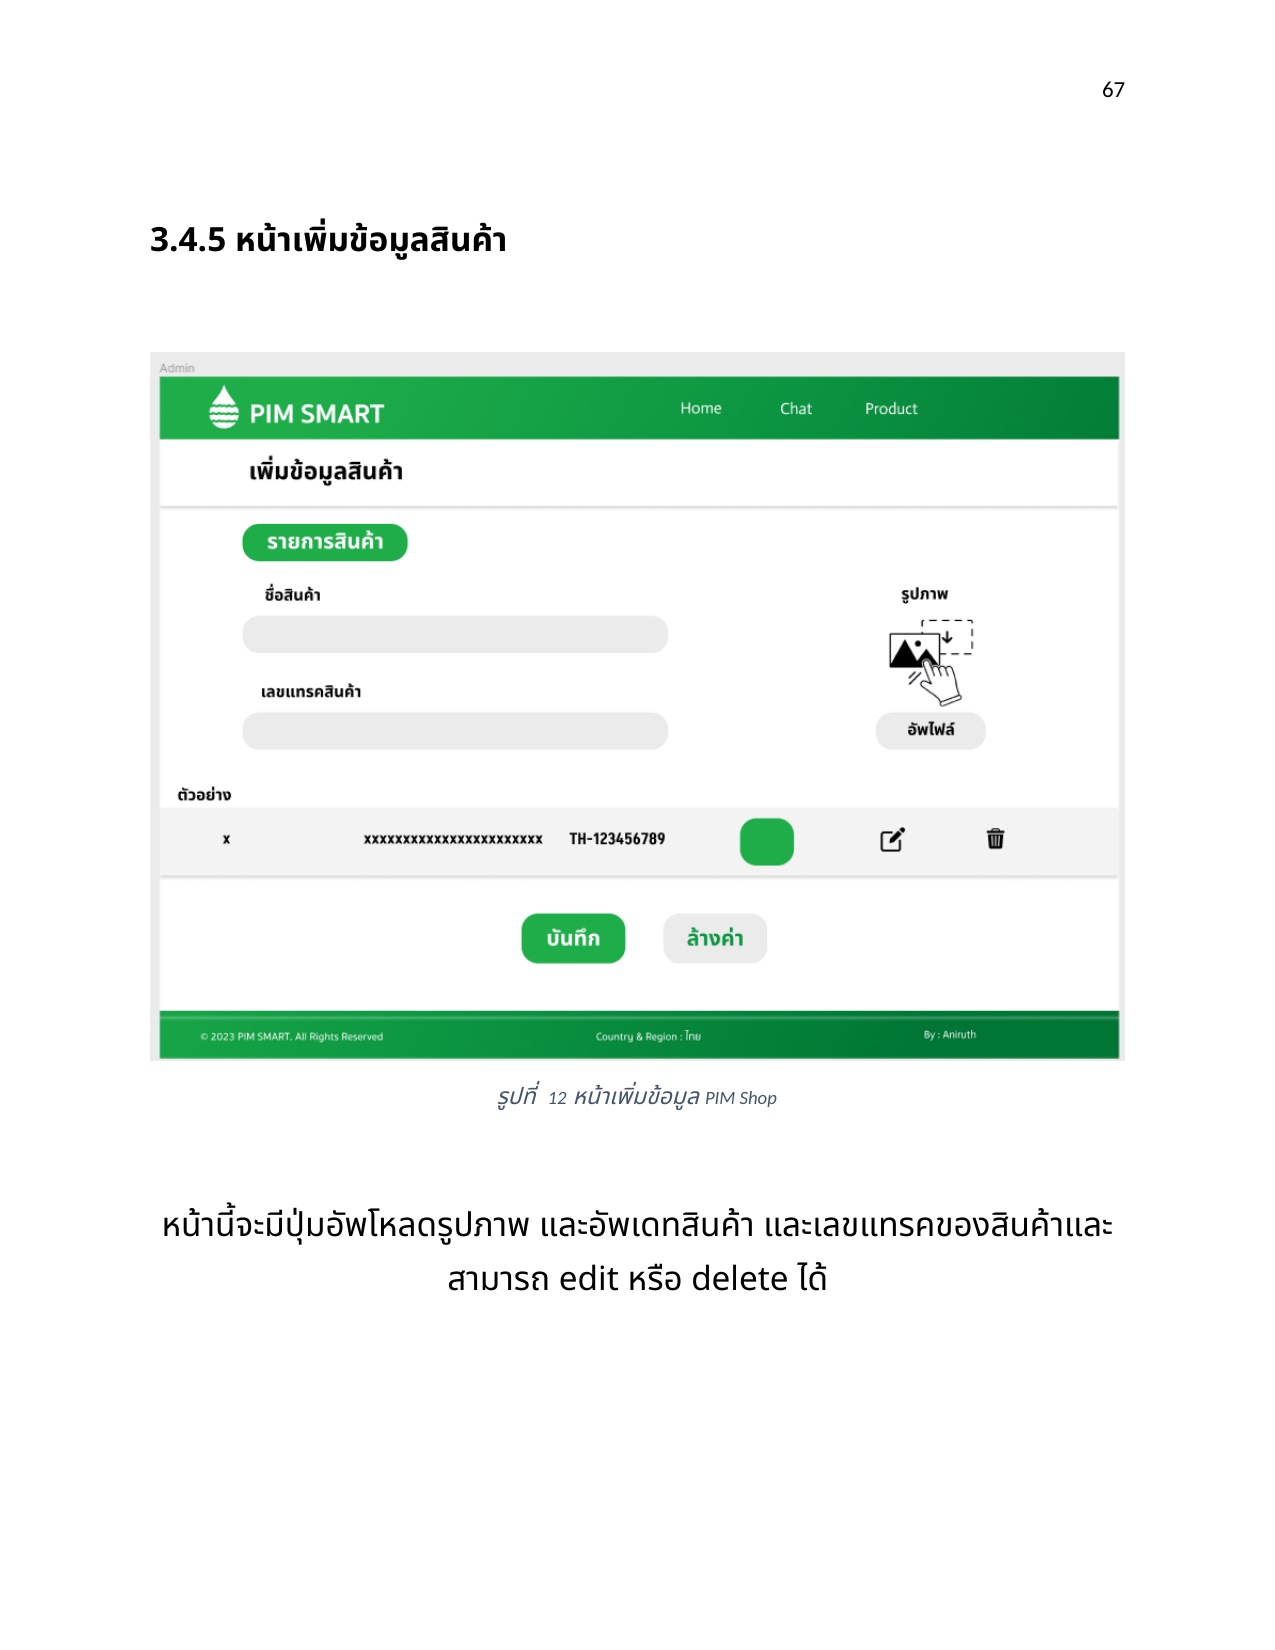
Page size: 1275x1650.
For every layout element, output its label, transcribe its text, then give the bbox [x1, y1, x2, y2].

text 3.4.5 หน้าเพิ่มข้อมูลสินค้า [150, 216, 1125, 266]
text หน้านี้จะมีปุ่มอัพโหลดรูปภาพ และอัพเดทสินค้า และเลขแทรคของสินค้าและสามารถ edit หรือ delete ได้ [150, 1201, 1125, 1306]
picture [150, 352, 1125, 1061]
